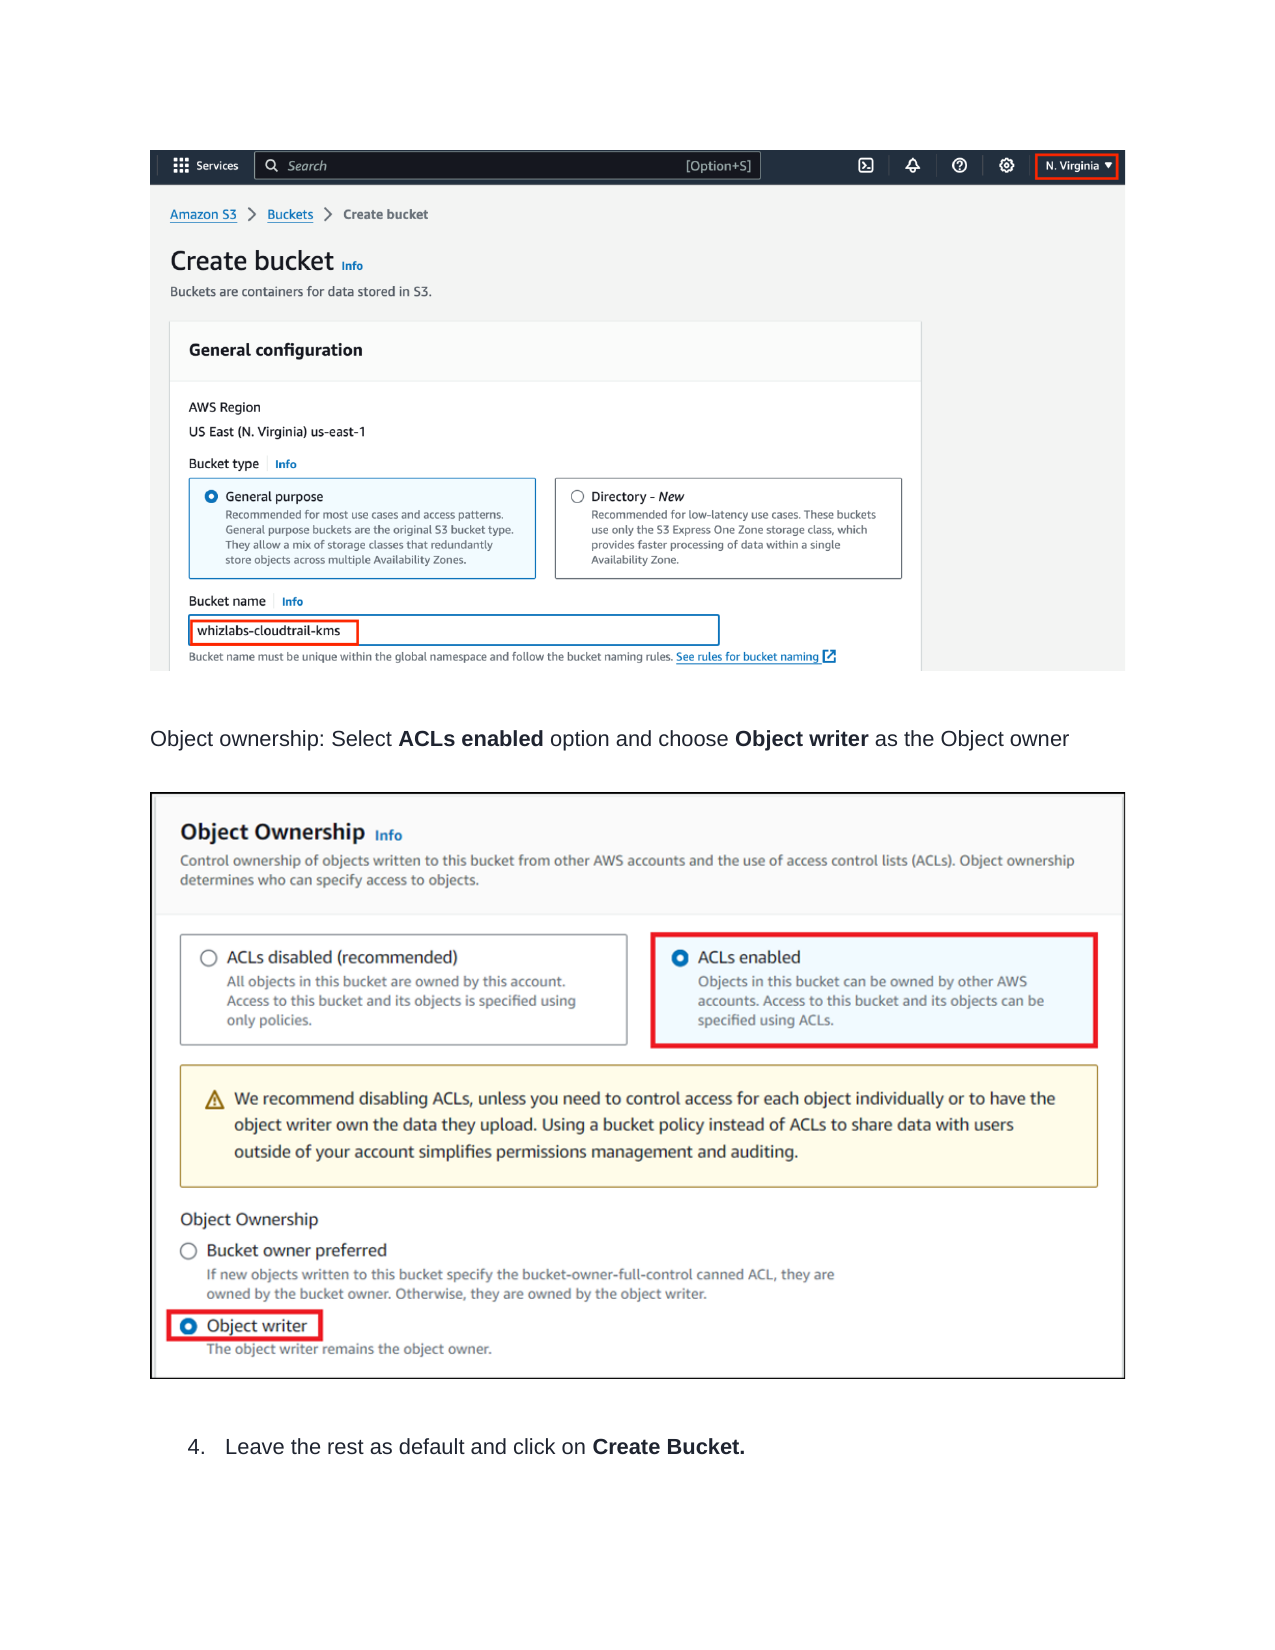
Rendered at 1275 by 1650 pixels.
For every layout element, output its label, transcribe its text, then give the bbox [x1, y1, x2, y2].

picture [150, 150, 1125, 671]
text Object ownership: Select ACLs enabled option and choose Object writer as the Object owner [150, 711, 1125, 752]
list Leave the rest as default and click on Create Bucket. [187, 1419, 1078, 1459]
picture [150, 792, 1125, 1379]
